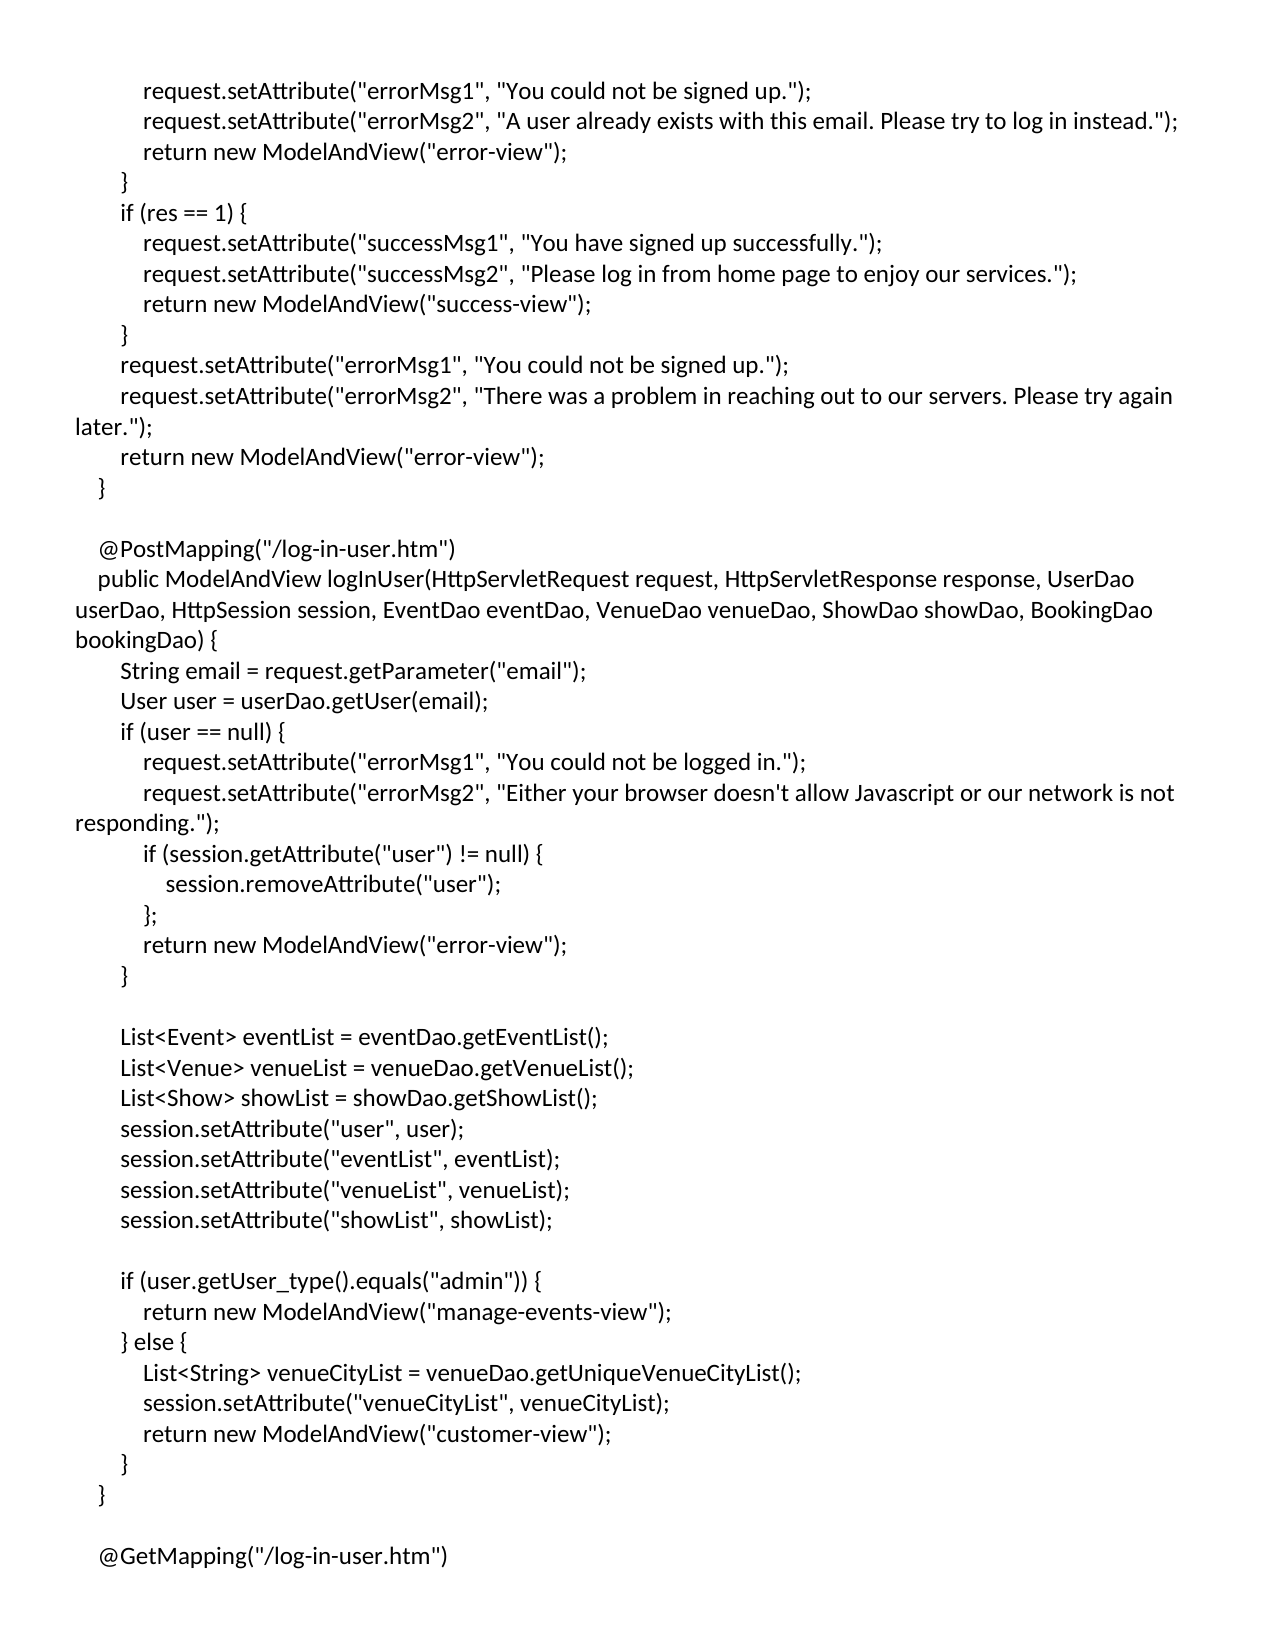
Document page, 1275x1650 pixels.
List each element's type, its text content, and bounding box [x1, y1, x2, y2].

text @PostMapping("/log-in-user.htm") [75, 533, 1200, 563]
text request.setAttribute("errorMsg2", "There was a problem in reaching out to our servers. Please try again later."); [75, 380, 1200, 441]
text User user = userDao.getUser(email); [75, 685, 1200, 716]
text request.setAttribute("errorMsg1", "You could not be signed up."); [75, 75, 1200, 106]
text } [75, 1479, 1200, 1509]
text request.setAttribute("errorMsg1", "You could not be signed up."); [75, 350, 1200, 380]
text session.setAttribute("showList", showList); [75, 1204, 1200, 1235]
text request.setAttribute("successMsg2", "Please log in from home page to enjoy our services."); [75, 258, 1200, 289]
text } [75, 960, 1200, 991]
text } [75, 167, 1200, 197]
text List<Event> eventList = eventDao.getEventList(); [75, 1021, 1200, 1052]
text List<String> venueCityList = venueDao.getUniqueVenueCityList(); [75, 1357, 1200, 1387]
text }; [75, 899, 1200, 929]
text return new ModelAndView("manage-events-view"); [75, 1296, 1200, 1326]
text @GetMapping("/log-in-user.htm") [75, 1540, 1200, 1571]
text if (user.getUser_type().equals("admin")) { [75, 1265, 1200, 1296]
text session.setAttribute("eventList", eventList); [75, 1143, 1200, 1174]
text String email = request.getParameter("email"); [75, 655, 1200, 685]
text } [75, 1448, 1200, 1479]
text } else { [75, 1326, 1200, 1357]
text request.setAttribute("successMsg1", "You have signed up successfully."); [75, 228, 1200, 258]
text if (user == null) { [75, 716, 1200, 746]
text List<Venue> venueList = venueDao.getVenueList(); [75, 1052, 1200, 1082]
text return new ModelAndView("error-view"); [75, 441, 1200, 472]
text request.setAttribute("errorMsg1", "You could not be logged in."); [75, 746, 1200, 777]
text session.setAttribute("venueCityList", venueCityList); [75, 1387, 1200, 1418]
text request.setAttribute("errorMsg2", "A user already exists with this email. Please try to log in instead."); [75, 106, 1200, 136]
text return new ModelAndView("customer-view"); [75, 1418, 1200, 1448]
text session.setAttribute("venueList", venueList); [75, 1174, 1200, 1204]
text List<Show> showList = showDao.getShowList(); [75, 1082, 1200, 1113]
text } [75, 319, 1200, 350]
text return new ModelAndView("error-view"); [75, 136, 1200, 167]
text } [75, 472, 1200, 502]
text public ModelAndView logInUser(HttpServletRequest request, HttpServletResponse response, UserDao userDao, HttpSession session, EventDao eventDao, VenueDao venueDao, ShowDao showDao, BookingDao bookingDao) { [75, 563, 1200, 655]
text session.setAttribute("user", user); [75, 1113, 1200, 1143]
text return new ModelAndView("success-view"); [75, 289, 1200, 319]
text request.setAttribute("errorMsg2", "Either your browser doesn't allow Javascript or our network is not responding."); [75, 777, 1200, 838]
text return new ModelAndView("error-view"); [75, 929, 1200, 960]
text if (res == 1) { [75, 197, 1200, 228]
text session.removeAttribute("user"); [75, 868, 1200, 899]
text if (session.getAttribute("user") != null) { [75, 838, 1200, 868]
